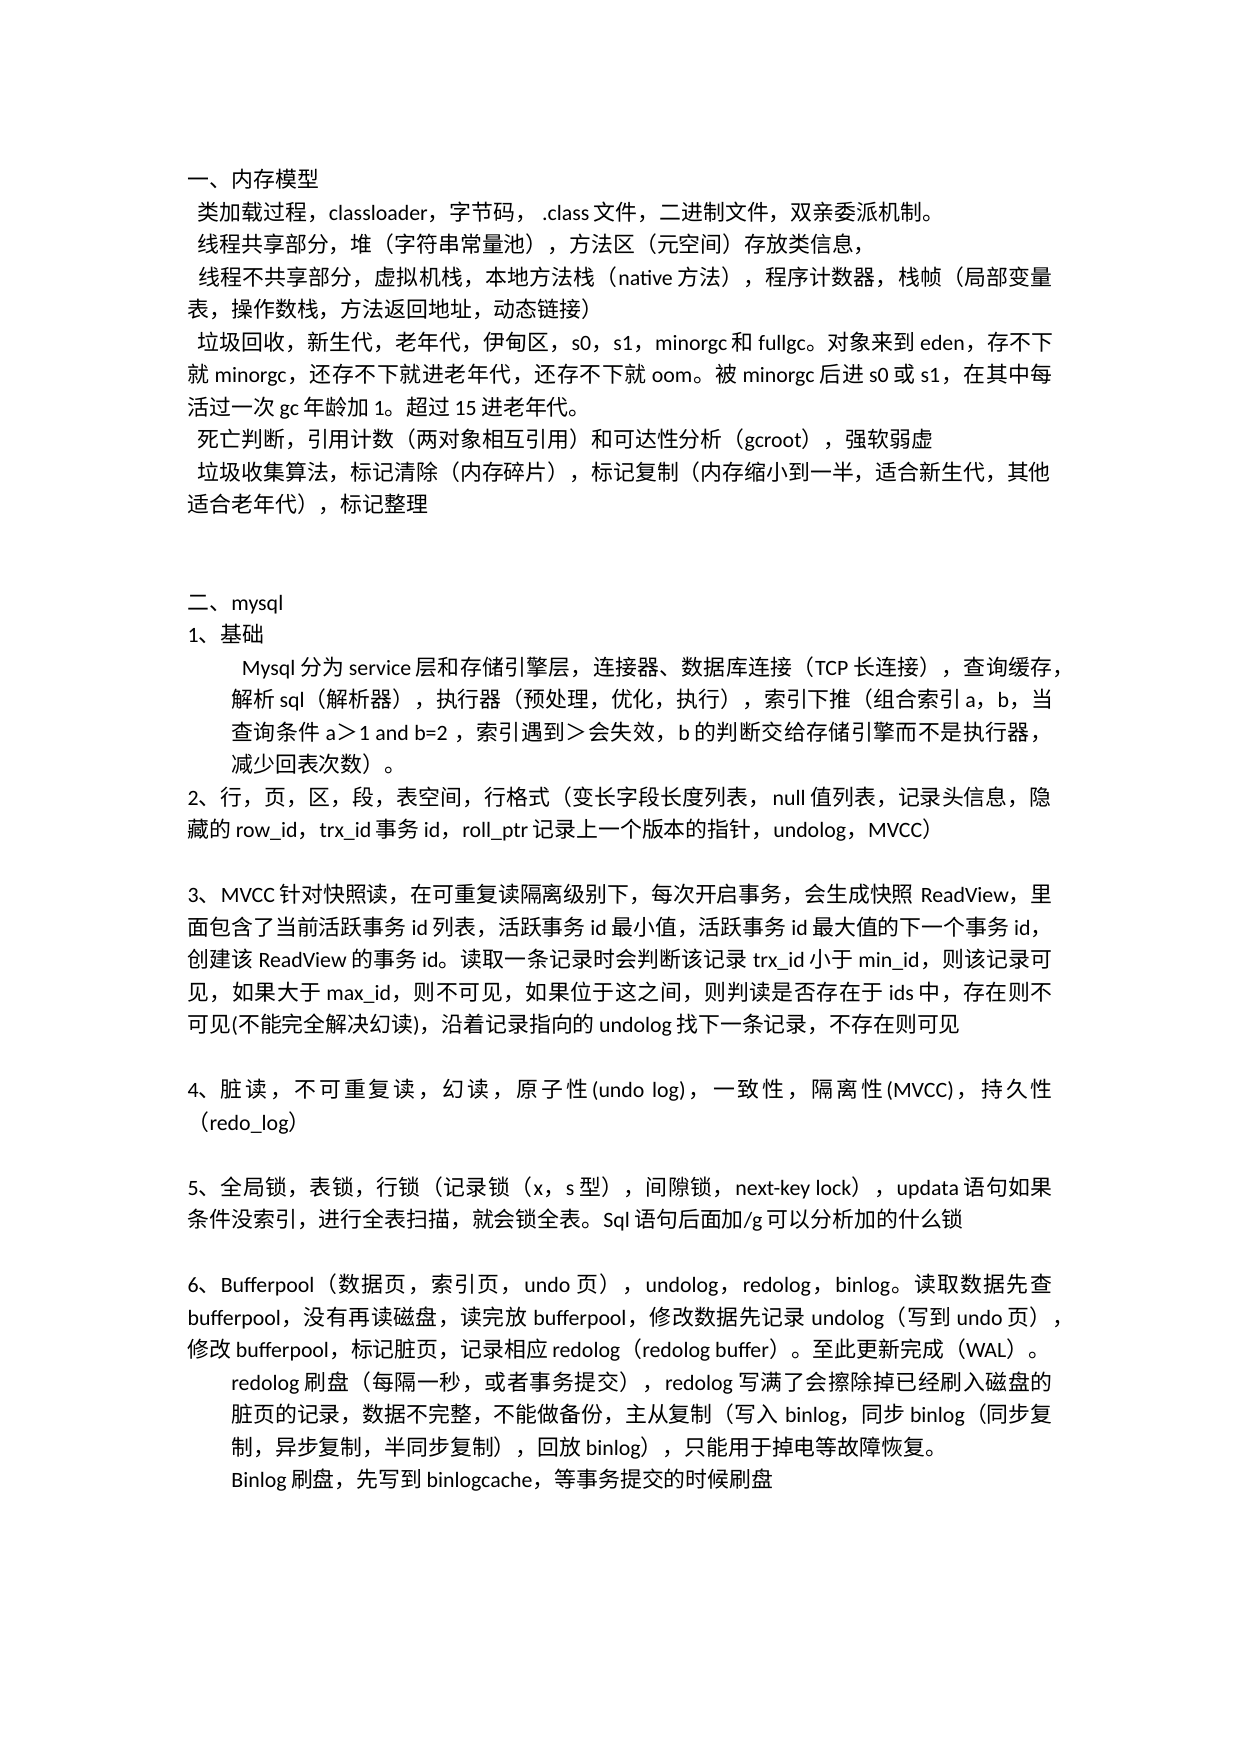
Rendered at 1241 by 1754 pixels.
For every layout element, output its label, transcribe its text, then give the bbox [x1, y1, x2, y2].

list MVCC针对快照读，在可重复读隔离级别下，每次开启事务，会生成快照ReadView，里面包含了当前活跃事务id列表，活跃事务id最小值，活跃事务id最大值的下一个事务id，创建该ReadView的事务id。读取一条记录时会判断该记录trx_id小于min_id，则该记录可见，如果大于max_id，则不可见，如果位于这之间，则判读是否存在于ids中，存在则不可见(不能完全解决幻读)，沿着记录指向的undolog找下一条记录，不存在则可见 [187, 877, 1053, 1039]
list redolog刷盘（每隔一秒，或者事务提交），redolog写满了会擦除掉已经刷入磁盘的脏页的记录，数据不完整，不能做备份，主从复制（写入binlog，同步binlog（同步复制，异步复制，半同步复制），回放binlog），只能用于掉电等故障恢复。 [231, 1364, 1053, 1462]
list 垃圾收集算法，标记清除（内存碎片），标记复制（内存缩小到一半，适合新生代，其他适合老年代），标记整理 [187, 454, 1053, 519]
list 线程共享部分，堆（字符串常量池），方法区（元空间）存放类信息， [187, 227, 1053, 259]
list 垃圾回收，新生代，老年代，伊甸区，s0，s1，minorgc和fullgc。对象来到eden，存不下就minorgc，还存不下就进老年代，还存不下就oom。被minorgc后进s0或s1，在其中每活过一次gc年龄加1。超过15进老年代。 [187, 324, 1053, 422]
list 类加载过程，classloader，字节码， .class文件，二进制文件，双亲委派机制。 [187, 194, 1053, 227]
list 死亡判断，引用计数（两对象相互引用）和可达性分析（gcroot），强软弱虚 [187, 422, 1053, 454]
list 内存模型 [187, 162, 1053, 194]
list 行，页，区，段，表空间，行格式（变长字段长度列表，null值列表，记录头信息，隐藏的row_id，trx_id事务id，roll_ptr记录上一个版本的指针，undolog，MVCC） [187, 779, 1053, 844]
list 基础 [187, 617, 1053, 649]
list 全局锁，表锁，行锁（记录锁（x，s型），间隙锁，next-key lock），updata语句如果条件没索引，进行全表扫描，就会锁全表。Sql语句后面加/g可以分析加的什么锁 [187, 1169, 1053, 1234]
list 脏读，不可重复读，幻读，原子性(undo log)，一致性，隔离性(MVCC)，持久性（redo_log） [187, 1072, 1053, 1137]
list Binlog刷盘，先写到binlogcache，等事务提交的时候刷盘 [231, 1462, 1053, 1494]
list Mysql分为service层和存储引擎层，连接器、数据库连接（TCP长连接），查询缓存，解析sql（解析器），执行器（预处理，优化，执行），索引下推（组合索引a，b，当查询条件a＞1 and b=2 ，索引遇到＞会失效，b的判断交给存储引擎而不是执行器，减少回表次数）。 [231, 649, 1053, 779]
list mysql [187, 584, 1053, 617]
list Bufferpool（数据页，索引页，undo页），undolog，redolog，binlog。读取数据先查bufferpool，没有再读磁盘，读完放bufferpool，修改数据先记录undolog（写到undo页），修改bufferpool，标记脏页，记录相应redolog（redolog buffer）。至此更新完成（WAL）。 [187, 1267, 1053, 1364]
list 线程不共享部分，虚拟机栈，本地方法栈（native方法），程序计数器，栈帧（局部变量表，操作数栈，方法返回地址，动态链接） [187, 259, 1053, 324]
